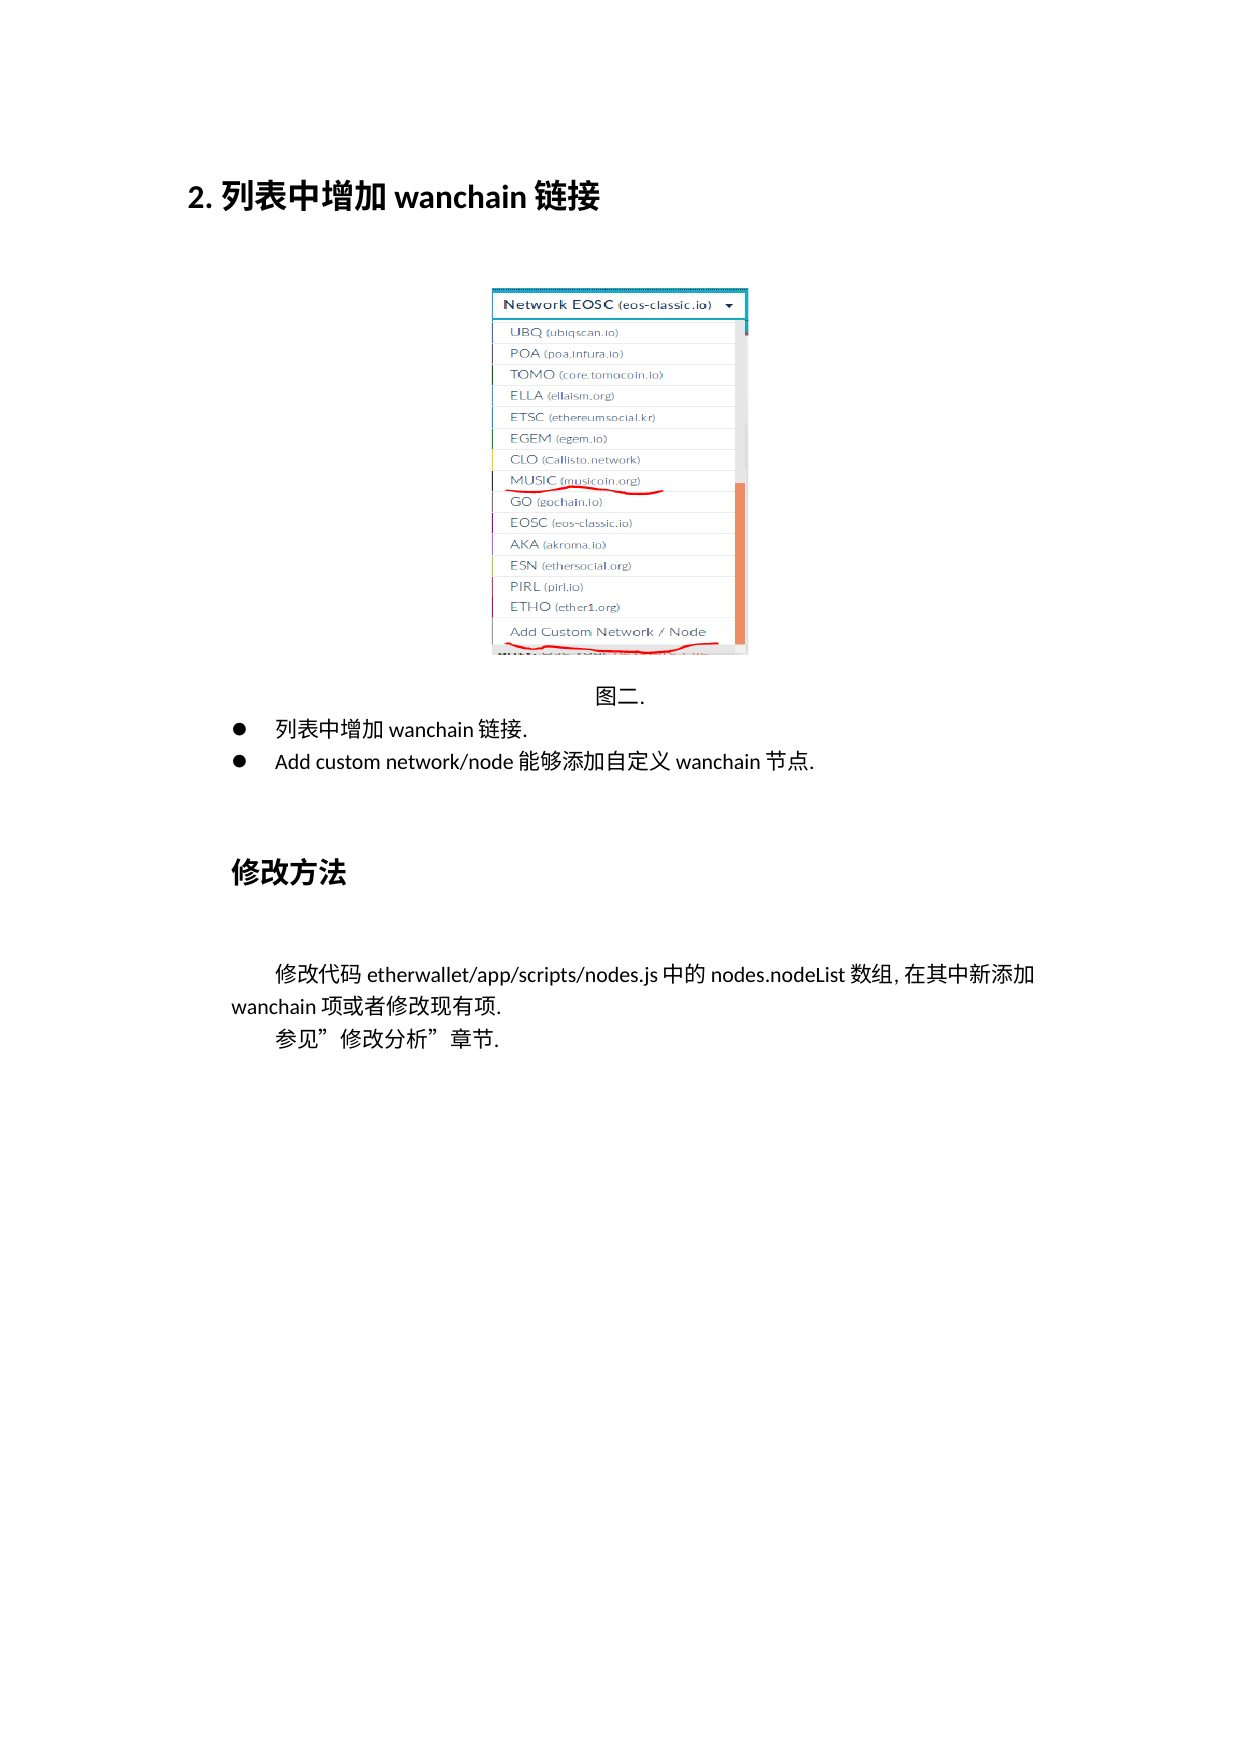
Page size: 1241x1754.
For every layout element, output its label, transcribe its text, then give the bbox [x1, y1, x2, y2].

picture [491, 288, 749, 655]
list 列表中增加wanchain链接. [231, 711, 1053, 744]
subtitle 修改方法 [187, 838, 1053, 903]
list Add custom network/node能够添加自定义wanchain节点. [231, 744, 1053, 776]
list 修改代码etherwallet/app/scripts/nodes.js中的nodes.nodeList数组, 在其中新添加wanchain项或者修改现有项. [231, 956, 1053, 1021]
subtitle 列表中增加wanchain链接 [187, 162, 1053, 227]
list 图二. [187, 679, 1053, 711]
list 参见”修改分析”章节. [231, 1021, 1053, 1054]
